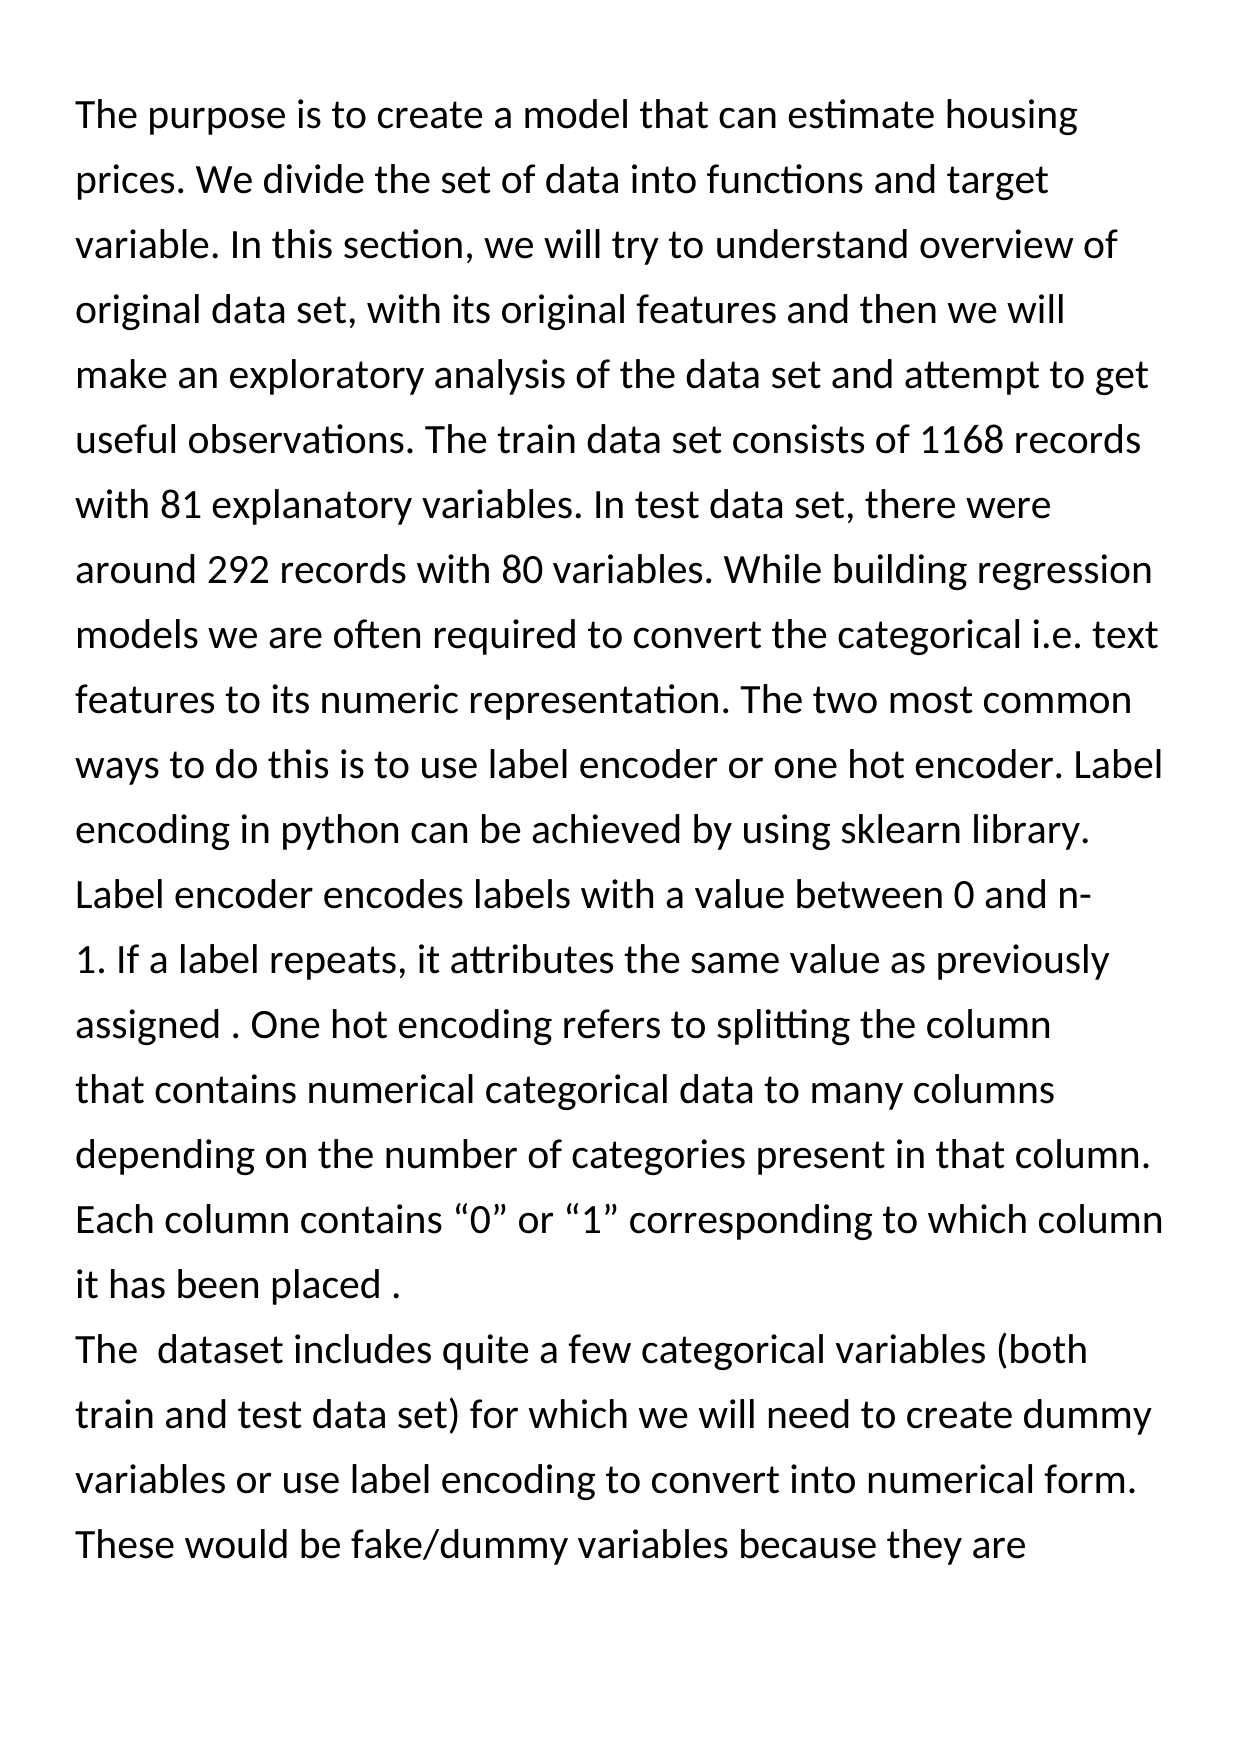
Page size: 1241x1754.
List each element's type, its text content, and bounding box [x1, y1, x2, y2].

text depending on the number of categories present in that column. Each column contains “0” or “1” corresponding to which column it has been placed . [75, 1121, 1165, 1316]
text The purpose is to create a model that can estimate housing prices. We divide the set of data into functions and target variable. In this section, we will try to understand overview of original data set, with its original features and then we will make an exploratory analysis of the data set and attempt to get useful observations. The train data set consists of 1168 records with 81 explanatory variables. In test data set, there were around 292 records with 80 variables. While building regression models we are often required to convert the categorical i.e. text features to its numeric representation. The two most common ways to do this is to use label encoder or one hot encoder. Label encoding in python can be achieved by using sklearn library. [75, 81, 1165, 861]
text Label encoder encodes labels with a value between 0 and n- [75, 861, 1165, 926]
text assigned . One hot encoding refers to splitting the column [75, 991, 1165, 1056]
text that contains numerical categorical data to many columns [75, 1056, 1165, 1121]
text 1. If a label repeats, it attributes the same value as previously [75, 926, 1165, 991]
text These would be fake/dummy variables because they are [75, 1511, 1165, 1576]
text The dataset includes quite a few categorical variables (both train and test data set) for which we will need to create dummy variables or use label encoding to convert into numerical form. [75, 1316, 1165, 1511]
